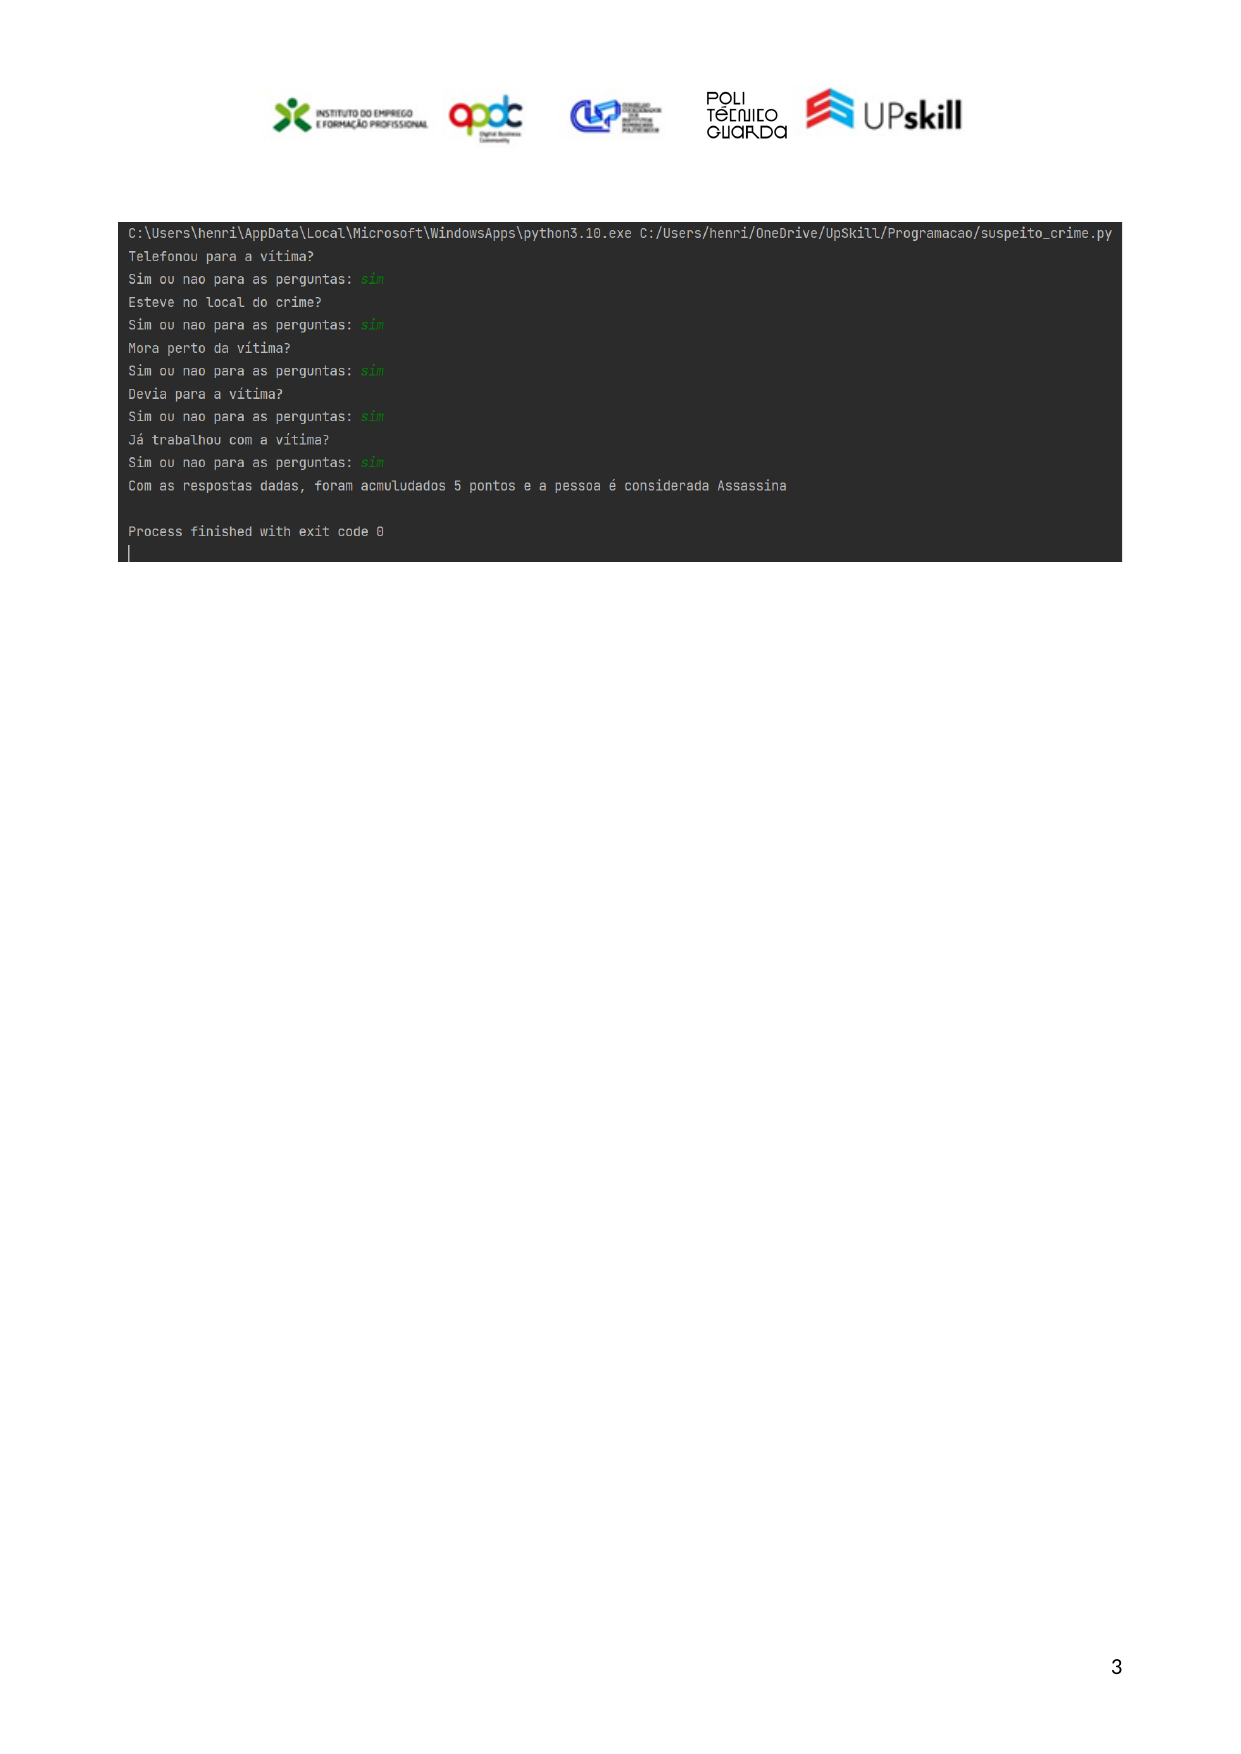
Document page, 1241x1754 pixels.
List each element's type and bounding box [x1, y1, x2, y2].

picture [118, 222, 1123, 562]
picture [262, 73, 978, 148]
